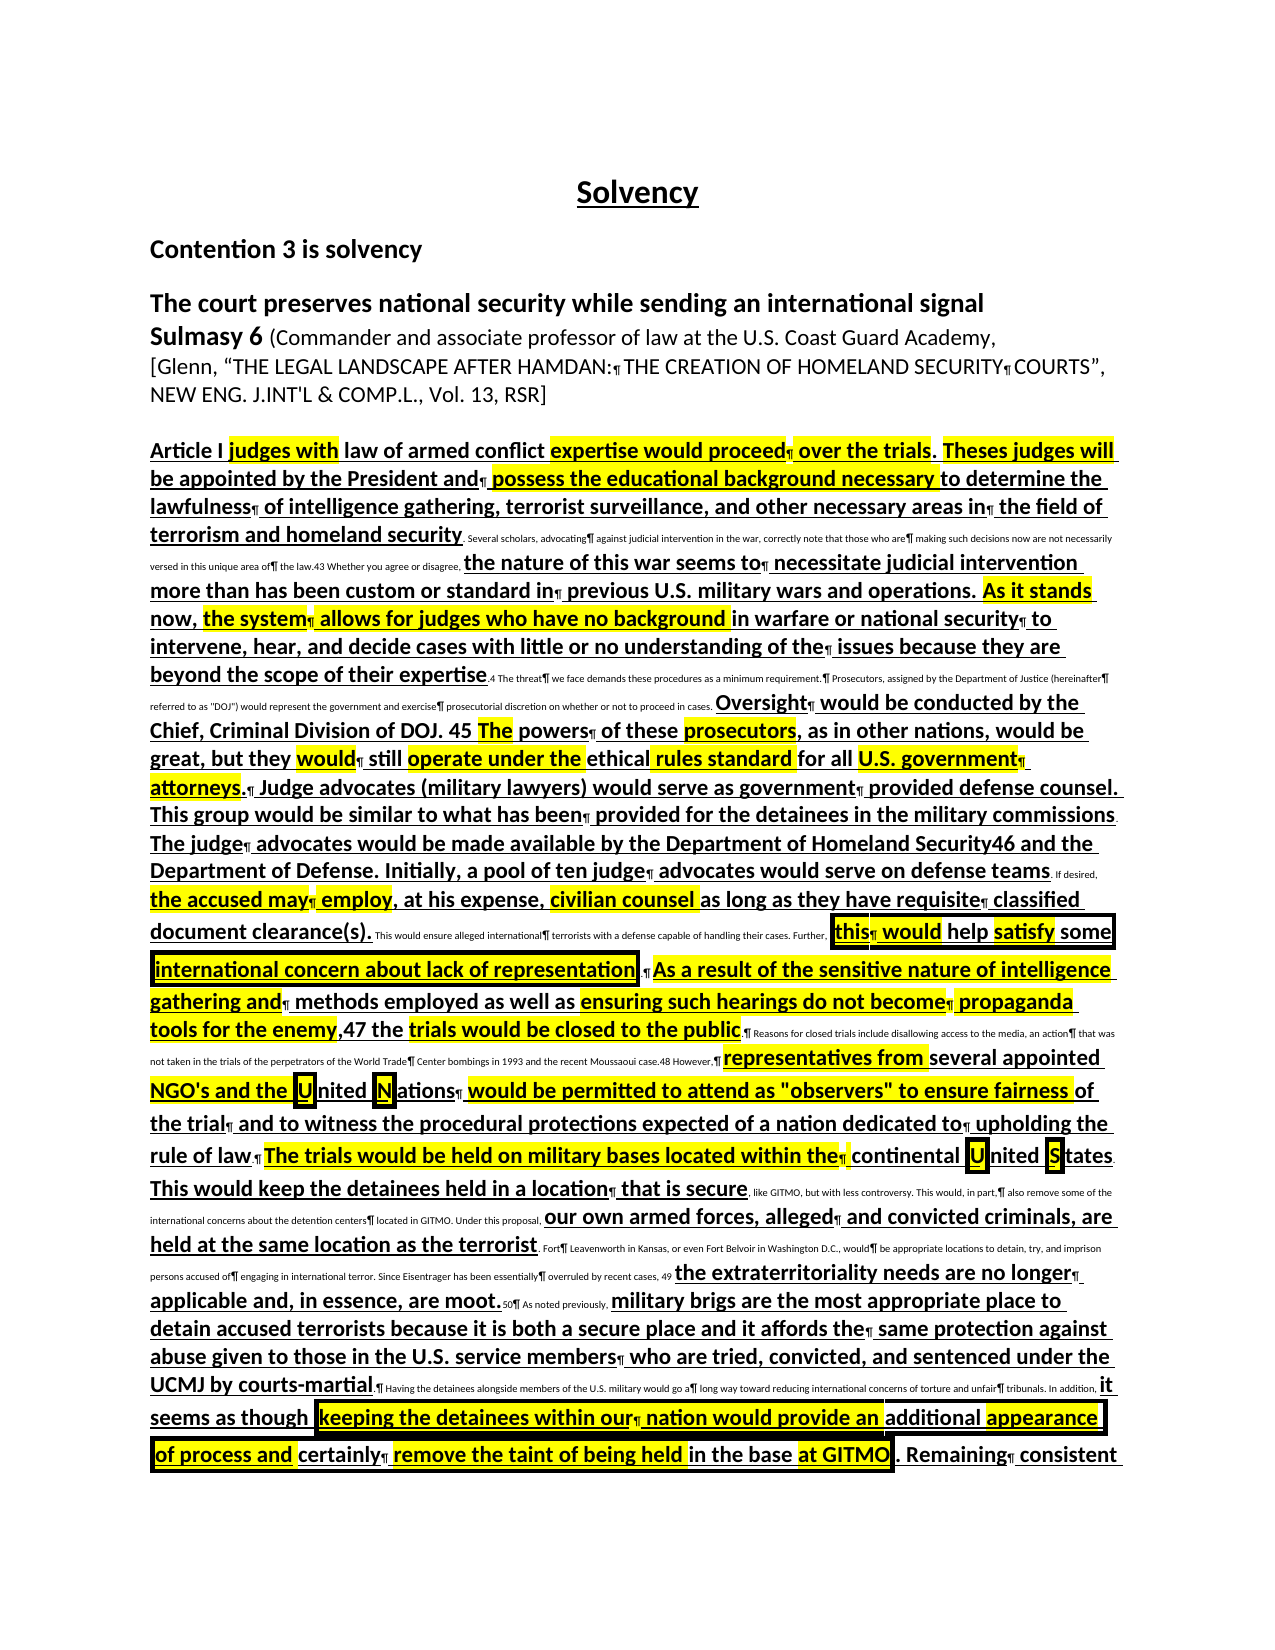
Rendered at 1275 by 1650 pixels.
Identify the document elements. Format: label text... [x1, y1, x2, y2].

subtitle The court preserves national security while sending an international signal [150, 286, 1125, 319]
text [Glenn, “THE LEGAL LANDSCAPE AFTER HAMDAN:¶ THE CREATION OF HOMELAND SECURITY¶ COURTS”, NEW ENG. J.INT'L & COMP.L., Vol. 13, RSR] [150, 352, 1125, 408]
text Sulmasy 6 (Commander and associate professor of law at the U.S. Coast Guard Academy, [150, 319, 1125, 352]
subtitle Solvency [150, 171, 1125, 212]
subtitle Contention 3 is solvency [150, 232, 1125, 265]
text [150, 436, 1125, 1473]
